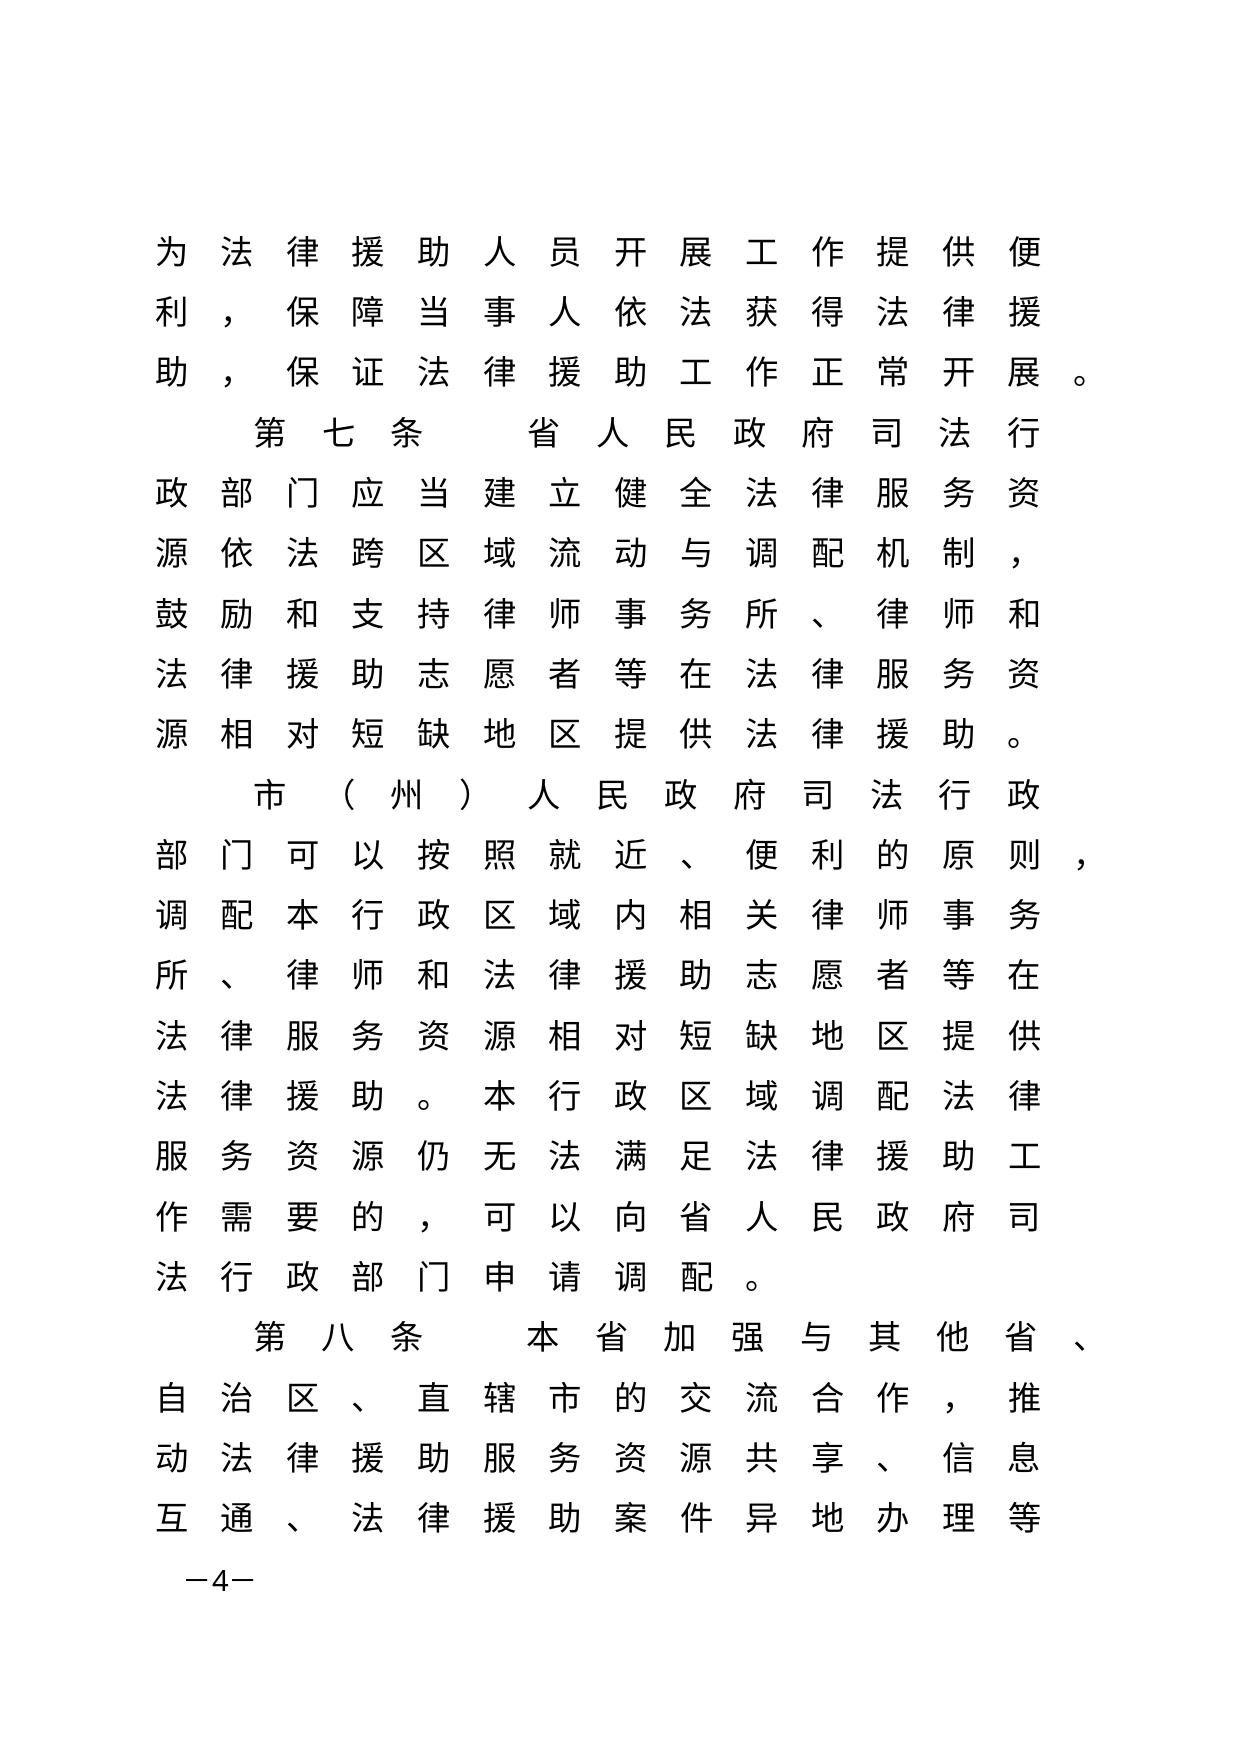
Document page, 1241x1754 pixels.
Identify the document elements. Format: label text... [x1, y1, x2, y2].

text 市（州）人民政府司法行政部门可以按照就近、便利的原则，调配本行政区域内相关律师事务所、律师和法律援助志愿者等在法律服务资源相对短缺地区提供法律援助。本行政区域调配法律服务资源仍无法满足法律援助工作需要的，可以向省人民政府司法行政部门申请调配。 [155, 762, 1073, 1305]
text 第八条 本省加强与其他省、自治区、直辖市的交流合作，推动法律援助服务资源共享、信息互通、法律援助案件异地办理等方面的协作。 [155, 1305, 1073, 1546]
text 第七条 省人民政府司法行政部门应当建立健全法律服务资源依法跨区域流动与调配机制，鼓励和支持律师事务所、律师和法律援助志愿者等在法律服务资源相对短缺地区提供法律援助。 [155, 400, 1073, 762]
text 县级以上人民政府司法行政部门应当会同人民法院、人民检察院、公安机关建立健全沟通协商机制，做好权利告知、申请转交、案件办理等方面的衔接工作，为法律援助人员开展工作提供便利，保障当事人依法获得法律援助，保证法律援助工作正常开展。 [155, 219, 1073, 400]
